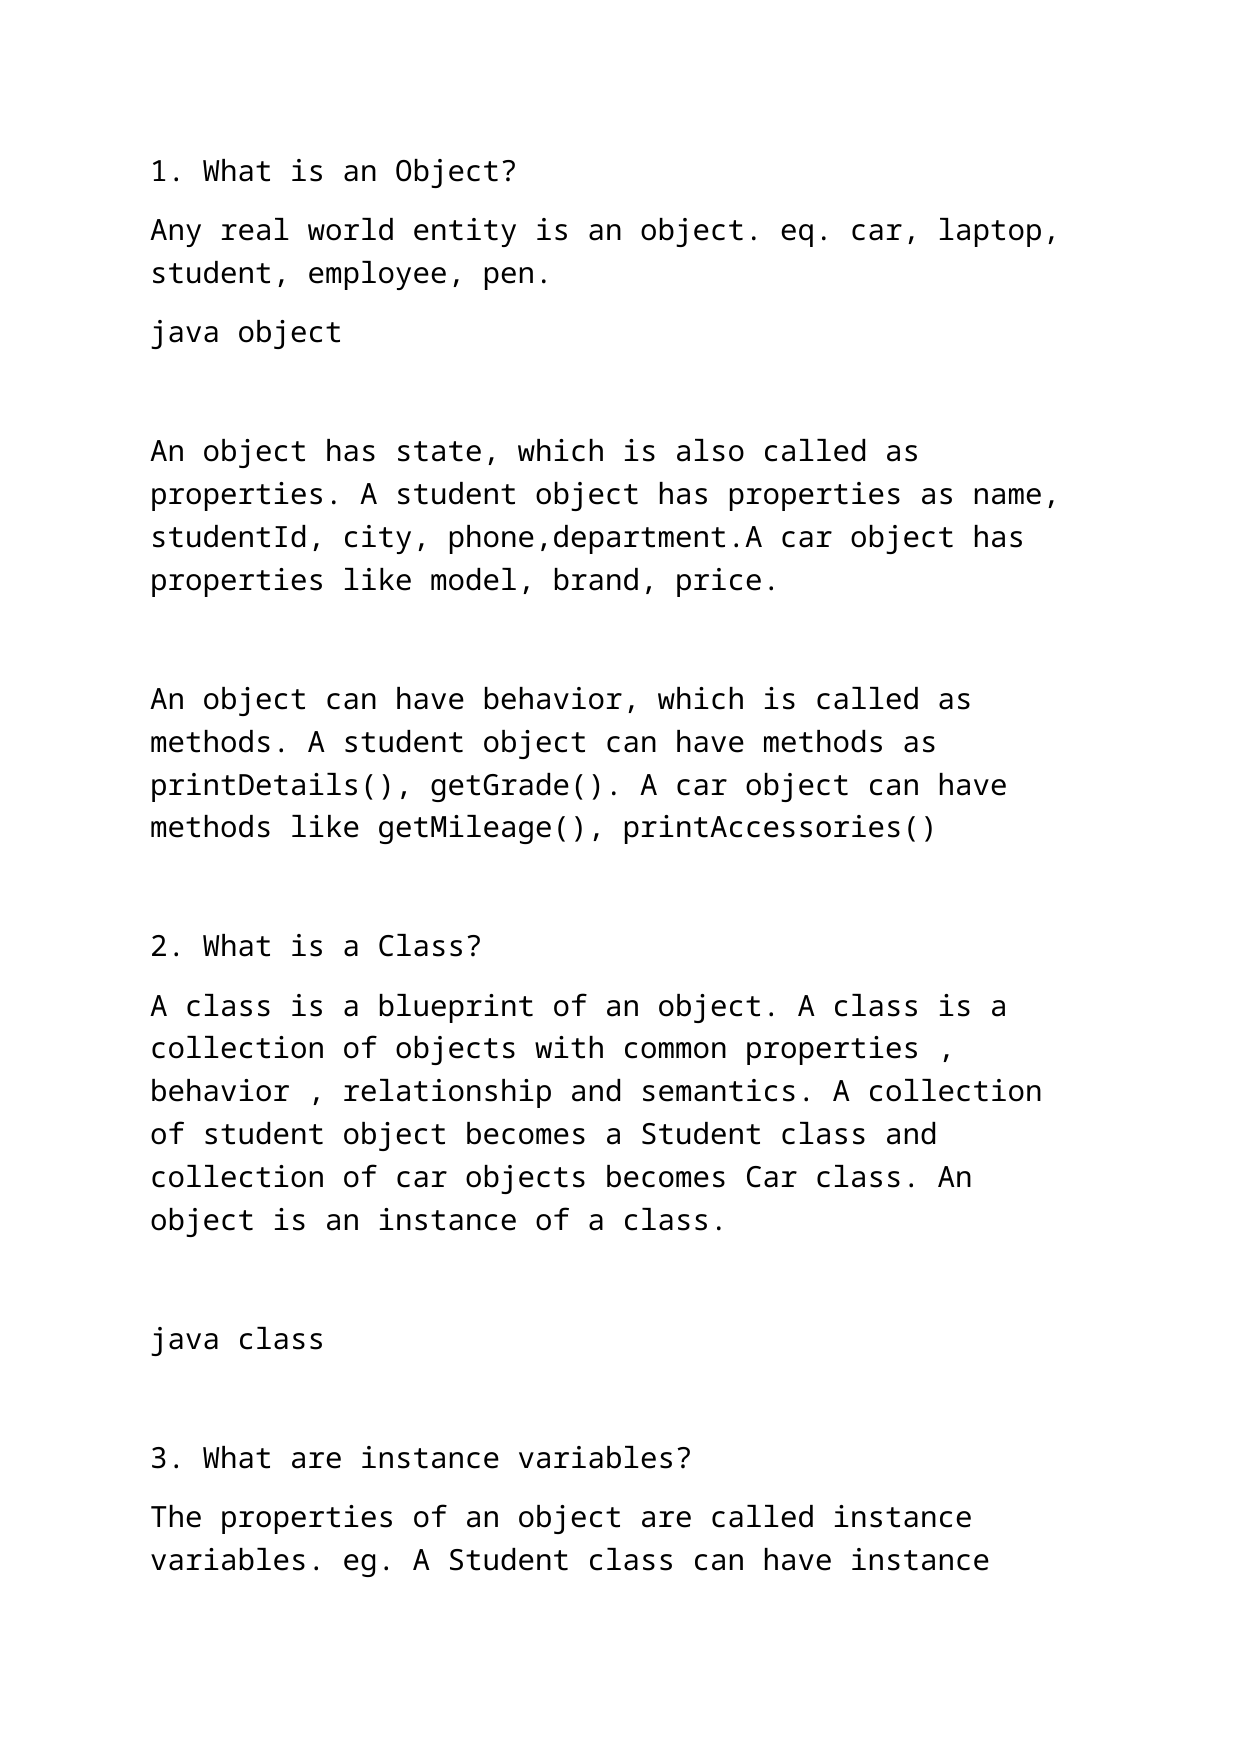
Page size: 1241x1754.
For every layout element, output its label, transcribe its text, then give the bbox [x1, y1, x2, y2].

text 2. What is a Class? [150, 926, 1090, 965]
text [150, 1496, 1090, 1579]
text A class is a blueprint of an object. A class is a collection of objects with common properties , behavior , relationship and semantics. A collection of student object becomes a Student class and collection of car objects becomes Car class. An object is an instance of a class. [150, 985, 1090, 1239]
text java object [150, 312, 1090, 351]
text Any real world entity is an object. eq. car, laptop, student, employee, pen. [150, 209, 1090, 292]
text An object has state, which is also called as properties. A student object has properties as name, studentId, city, phone,department.A car object has properties like model, brand, price. [150, 431, 1090, 599]
text 3. What are instance variables? [150, 1437, 1090, 1477]
text java class [150, 1318, 1090, 1358]
text 1. What is an Object? [150, 150, 1090, 190]
text An object can have behavior, which is called as methods. A student object can have methods as printDetails(), getGrade(). A car object can have methods like getMileage(), printAccessories() [150, 678, 1090, 846]
